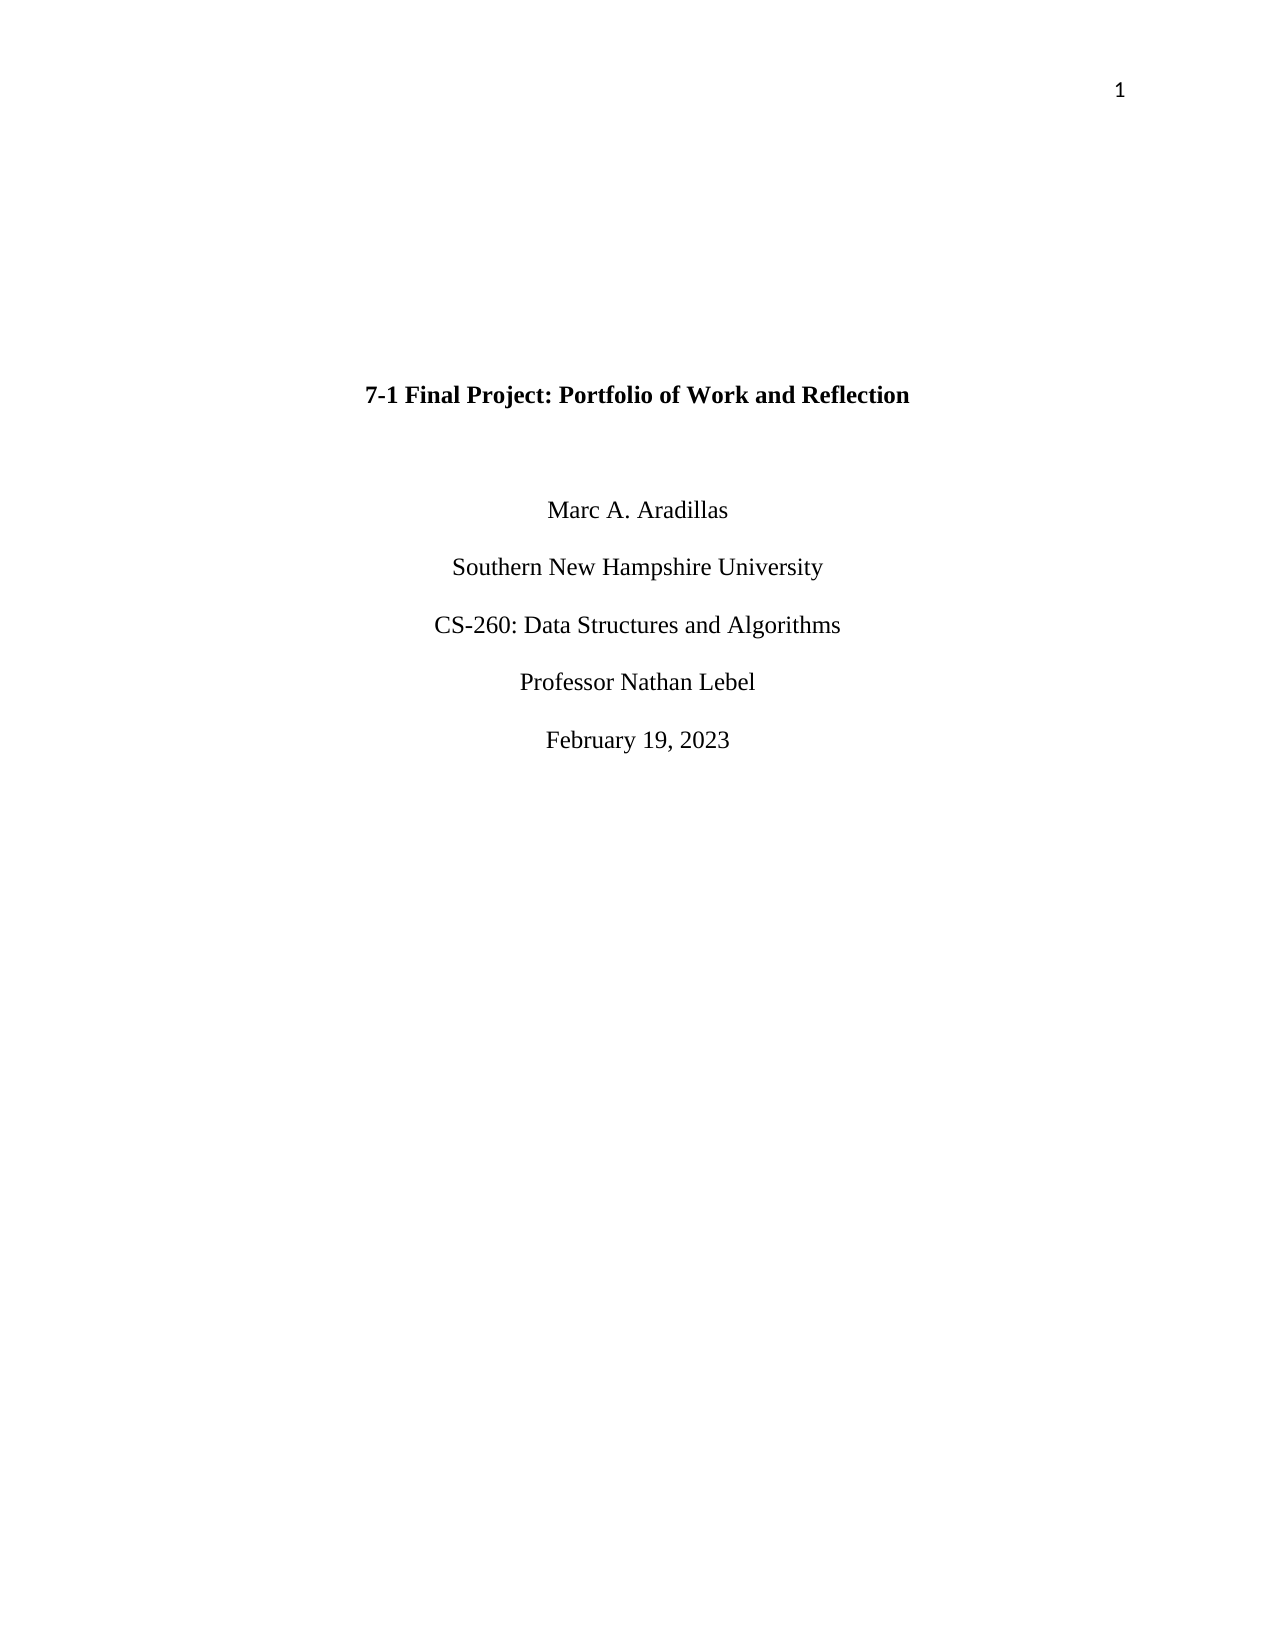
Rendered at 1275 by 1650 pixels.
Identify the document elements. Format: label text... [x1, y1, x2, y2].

text Marc A. Aradillas [150, 495, 1125, 524]
text Southern New Hampshire University [150, 552, 1125, 581]
text CS-260: Data Structures and Algorithms [150, 610, 1125, 639]
text Professor Nathan Lebel [150, 667, 1125, 696]
text February 19, 2023 [150, 725, 1125, 754]
text 7-1 Final Project: Portfolio of Work and Reflection [150, 380, 1125, 409]
